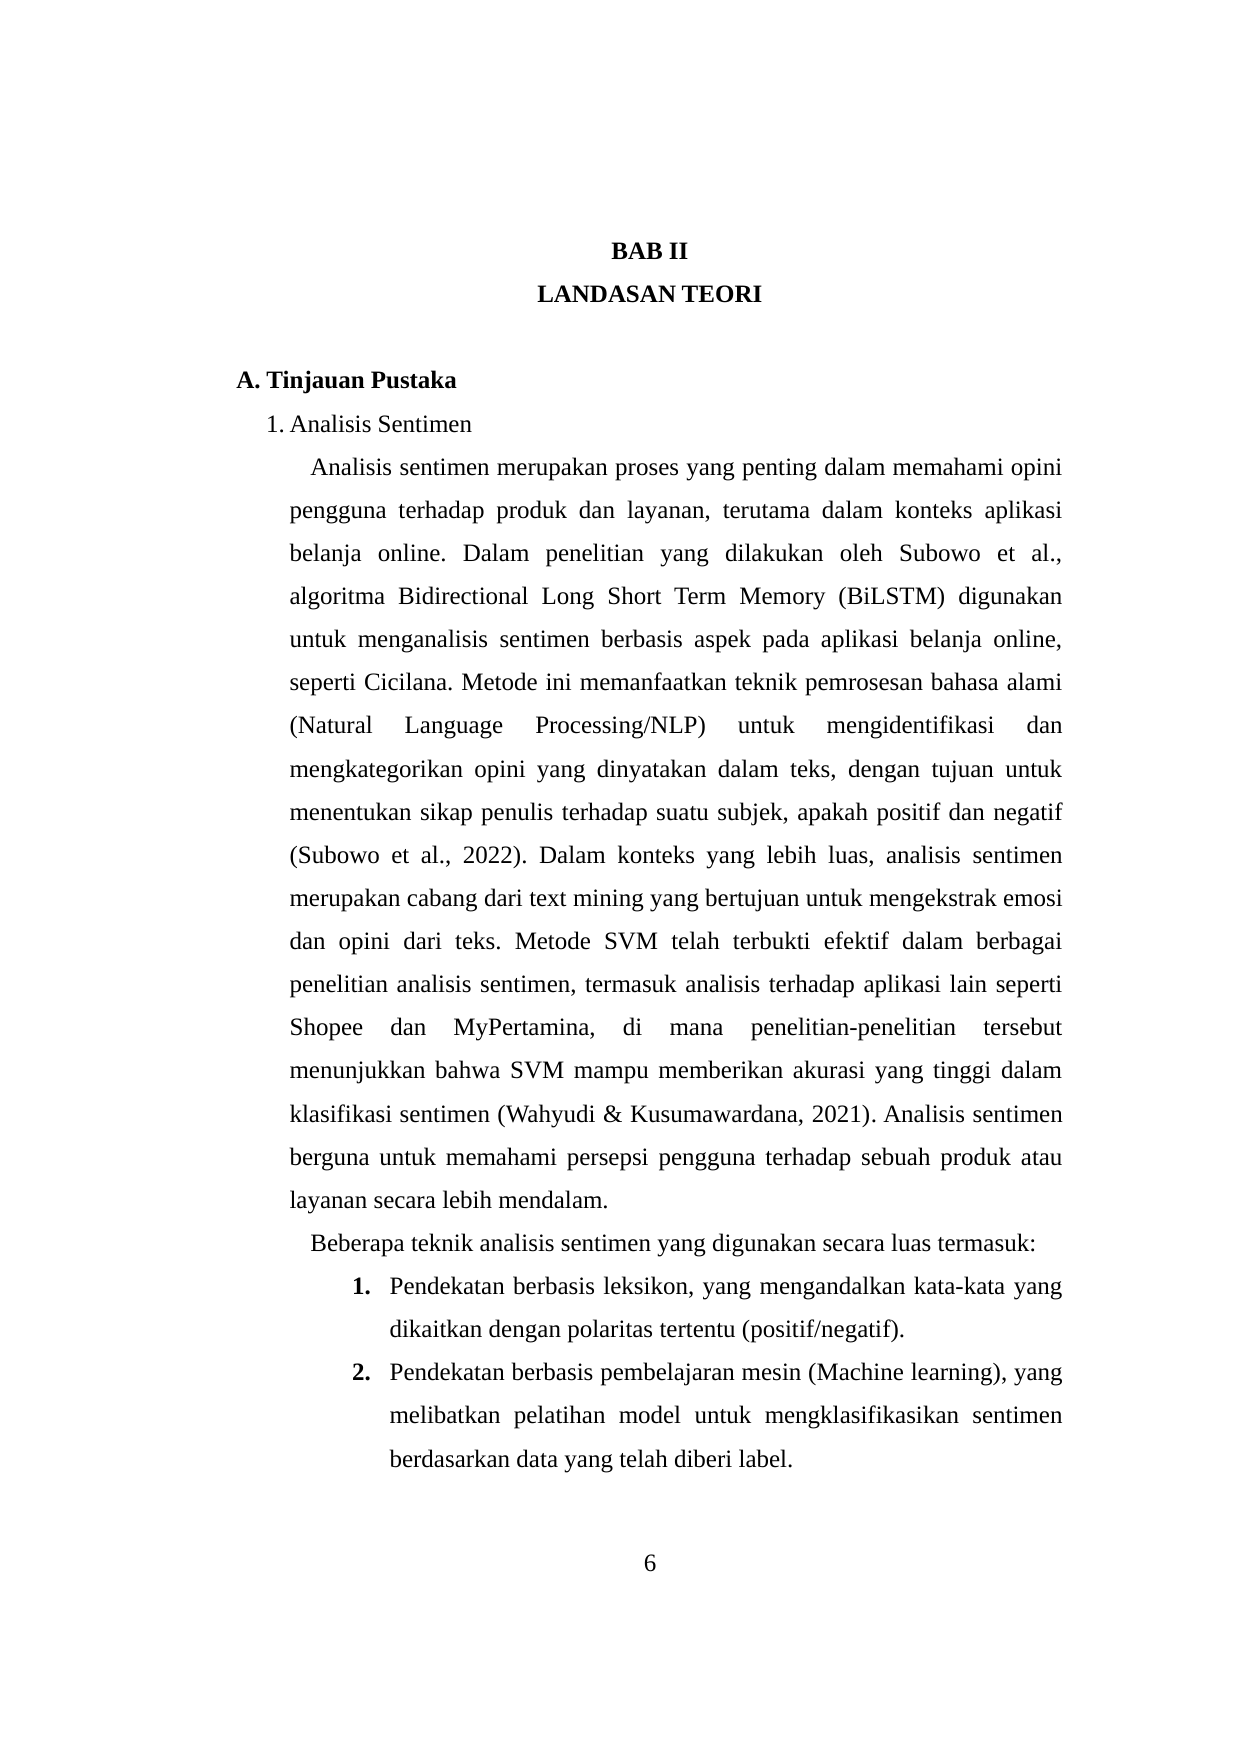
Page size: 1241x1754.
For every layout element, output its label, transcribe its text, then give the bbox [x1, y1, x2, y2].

list Pendekatan berbasis leksikon, yang mengandalkan kata-kata yang dikaitkan dengan polaritas tertentu (positif/negatif). [352, 1271, 1063, 1343]
text Beberapa teknik analisis sentimen yang digunakan secara luas termasuk: [289, 1228, 1063, 1257]
text BAB II [236, 236, 1063, 265]
list Pendekatan berbasis pembelajaran mesin (Machine learning), yang melibatkan pelatihan model untuk mengklasifikasikan sentimen berdasarkan data yang telah diberi label. [352, 1357, 1063, 1472]
text Analisis sentimen merupakan proses yang penting dalam memahami opini pengguna terhadap produk dan layanan, terutama dalam konteks aplikasi belanja online. Dalam penelitian yang dilakukan oleh Subowo et al., algoritma Bidirectional Long Short Term Memory (BiLSTM) digunakan untuk menganalisis sentimen berbasis aspek pada aplikasi belanja online, seperti Cicilana. Metode ini memanfaatkan teknik pemrosesan bahasa alami (Natural Language Processing/NLP) untuk mengidentifikasi dan mengkategorikan opini yang dinyatakan dalam teks, dengan tujuan untuk menentukan sikap penulis terhadap suatu subjek, apakah positif dan negatif (Subowo et al., 2022)⁠. Dalam konteks yang lebih luas, analisis sentimen merupakan cabang dari text mining yang bertujuan untuk mengekstrak emosi dan opini dari teks. Metode SVM telah terbukti efektif dalam berbagai penelitian analisis sentimen, termasuk analisis terhadap aplikasi lain seperti Shopee dan MyPertamina, di mana penelitian-penelitian tersebut menunjukkan bahwa SVM mampu memberikan akurasi yang tinggi dalam klasifikasi sentimen (Wahyudi & Kusumawardana, 2021)⁠. Analisis sentimen berguna untuk memahami persepsi pengguna terhadap sebuah produk atau layanan secara lebih mendalam. [289, 452, 1063, 1214]
text A. Tinjauan Pustaka [236, 366, 1063, 394]
text LANDASAN TEORI [236, 279, 1063, 308]
text 1. Analisis Sentimen [266, 409, 1063, 437]
